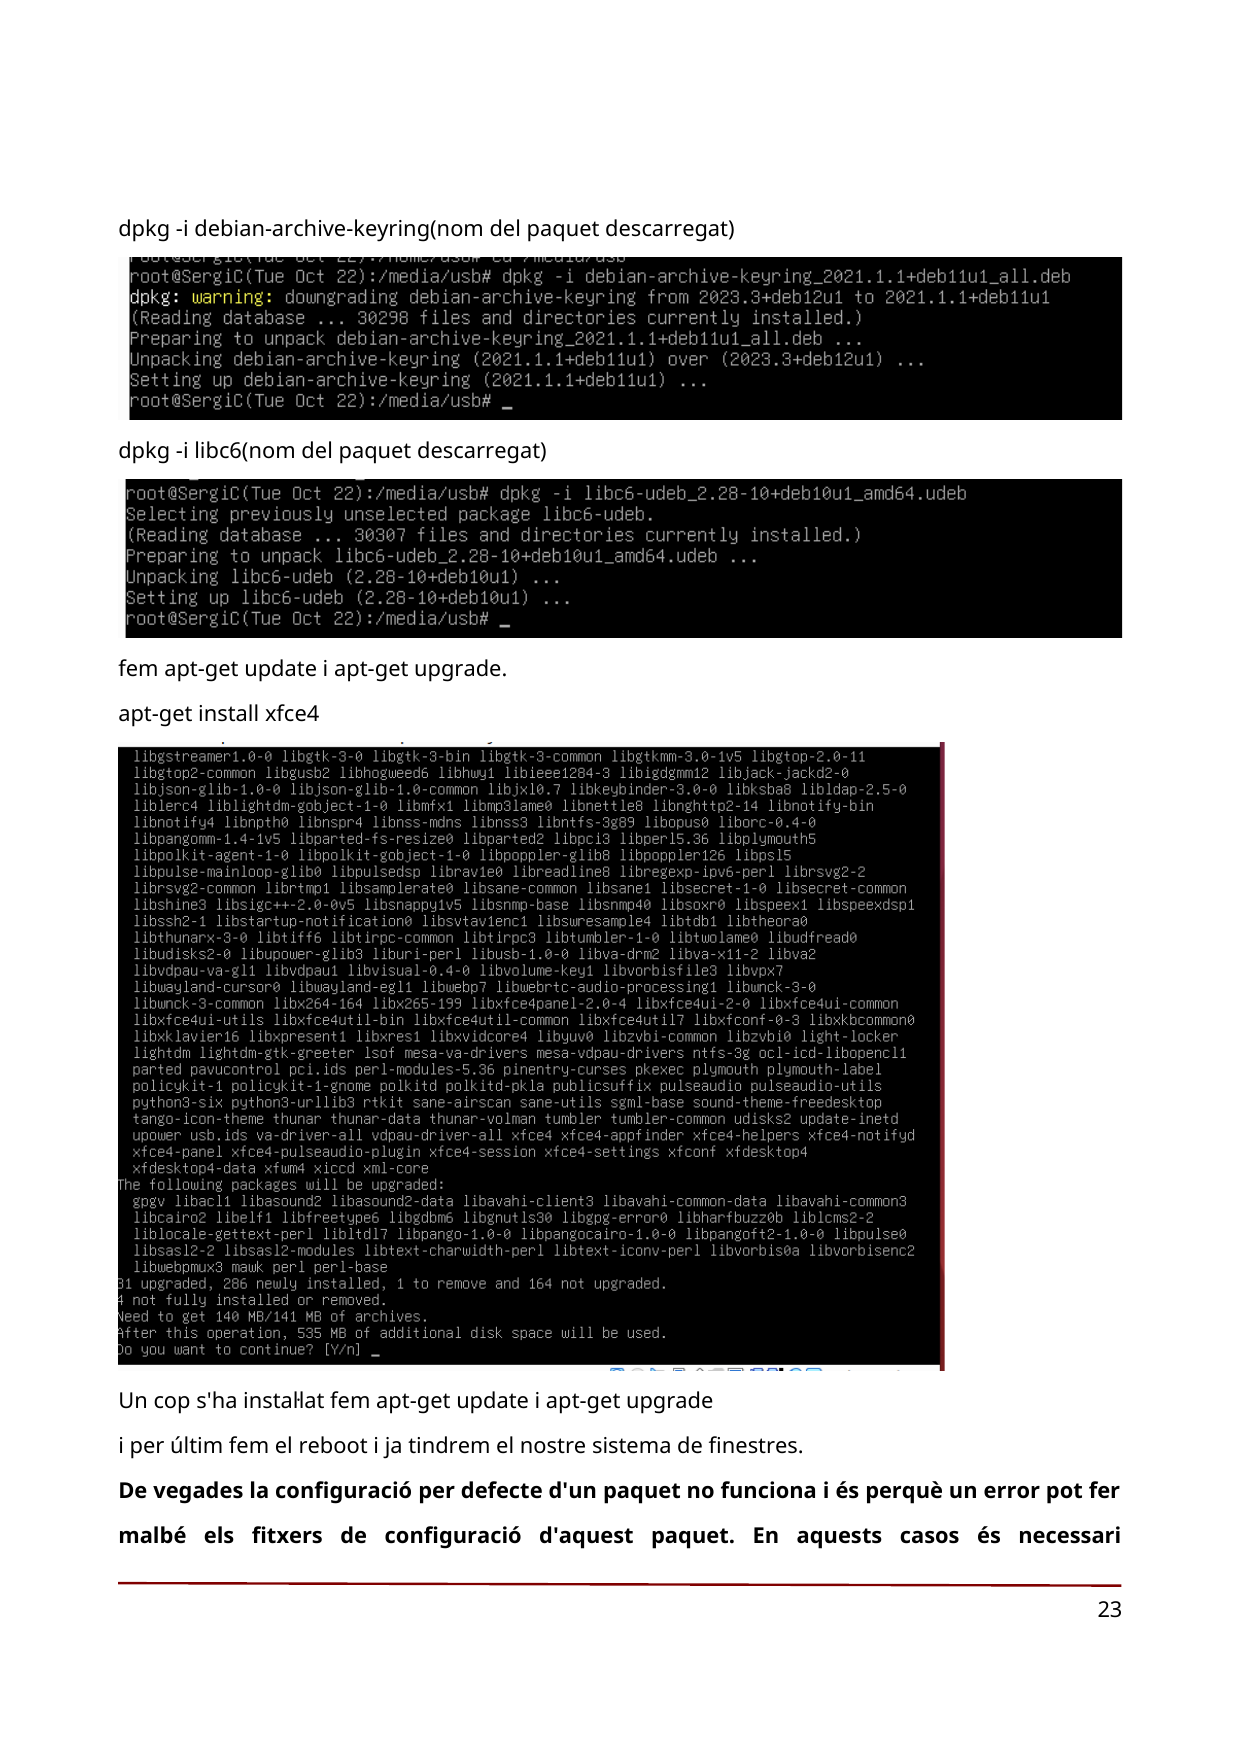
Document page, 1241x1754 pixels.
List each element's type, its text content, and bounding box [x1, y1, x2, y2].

picture [118, 257, 1123, 420]
text dpkg -i debian-archive-keyring(nom del paquet descarregat) [118, 213, 1122, 243]
text Un cop s'ha instal·lat fem apt-get update i apt-get upgrade [118, 1386, 1122, 1415]
text fem apt-get update i apt-get upgrade. [118, 653, 1122, 683]
text i per últim fem el reboot i ja tindrem el nostre sistema de finestres. [118, 1430, 1122, 1460]
picture [118, 479, 1123, 638]
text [118, 1475, 1122, 1549]
text apt-get install xfce4 [118, 697, 1122, 727]
text dpkg -i libc6(nom del paquet descarregat) [118, 435, 1122, 465]
picture [118, 742, 945, 1371]
